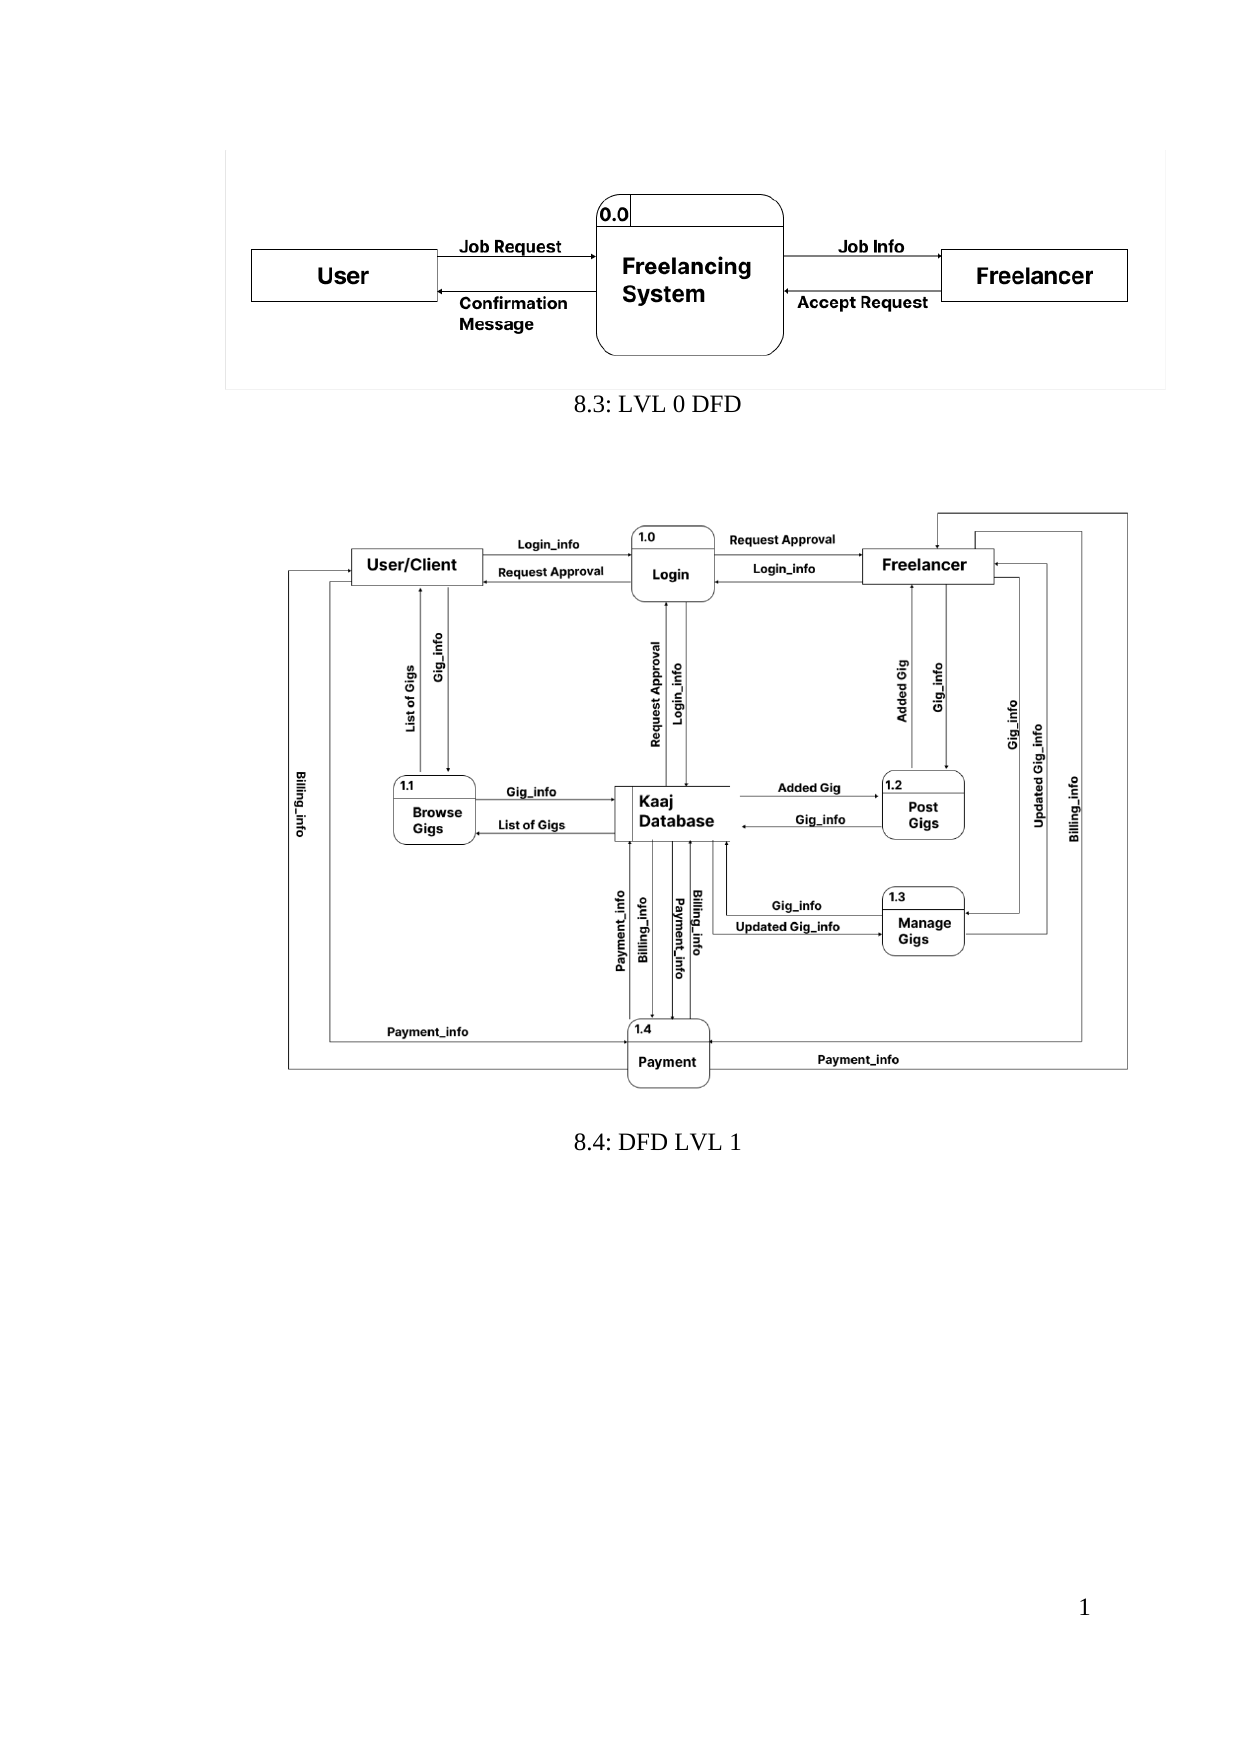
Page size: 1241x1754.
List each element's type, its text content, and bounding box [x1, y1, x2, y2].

picture [225, 150, 1166, 390]
picture [225, 488, 1166, 1128]
